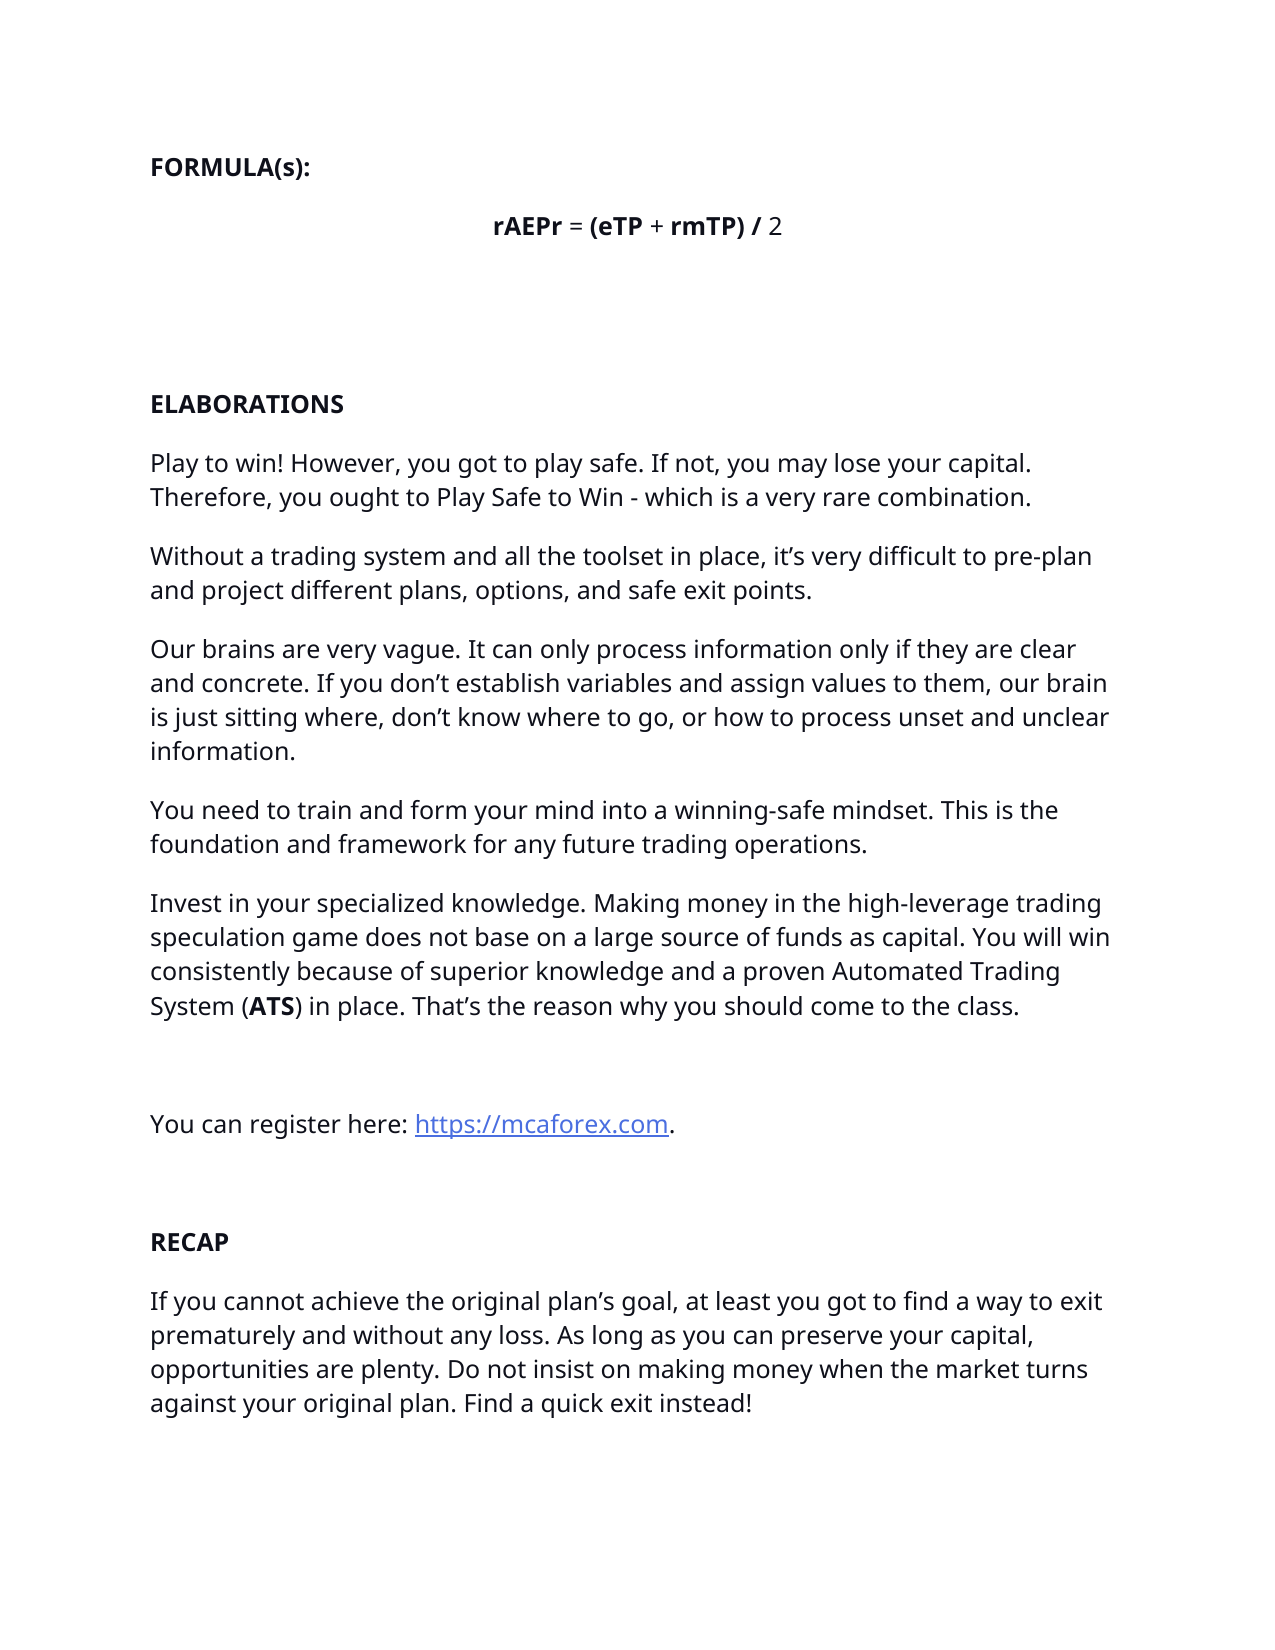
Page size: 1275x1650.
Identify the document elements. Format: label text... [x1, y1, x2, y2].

text Without a trading system and all the toolset in place, it’s very difficult to pre-plan and project different plans, options, and safe exit points. [150, 538, 1125, 607]
text rAEPr = (eTP + rmTP) / 2 [150, 209, 1125, 243]
text RECAP [150, 1224, 1125, 1258]
text FORMULA(s): [150, 150, 1125, 184]
text Invest in your specialized knowledge. Making money in the high-leverage trading speculation game does not base on a large source of funds as capital. You will win consistently because of superior knowledge and a proven Automated Trading System (ATS) in place. That’s the reason why you should come to the class. [150, 886, 1125, 1022]
text Our brains are very vague. It can only process information only if they are clear and concrete. If you don’t establish variables and assign values to them, our brain is just sitting where, don’t know where to go, or how to process unset and unclear information. [150, 632, 1125, 768]
text Play to win! However, you got to play safe. If not, you may lose your capital. Therefore, you ought to Play Safe to Win - which is a very rare combination. [150, 445, 1125, 513]
text You can register here: https://mcaforex.com. [150, 1106, 1125, 1140]
text If you cannot achieve the original plan’s goal, at least you got to find a way to exit prematurely and without any loss. As long as you can preserve your capital, opportunities are plenty. Do not insist on making money when the market turns against your original plan. Find a quick exit instead! [150, 1283, 1125, 1420]
text You need to train and form your mind into a winning-safe mindset. This is the foundation and framework for any future trading operations. [150, 793, 1125, 861]
text ELABORATIONS [150, 386, 1125, 420]
